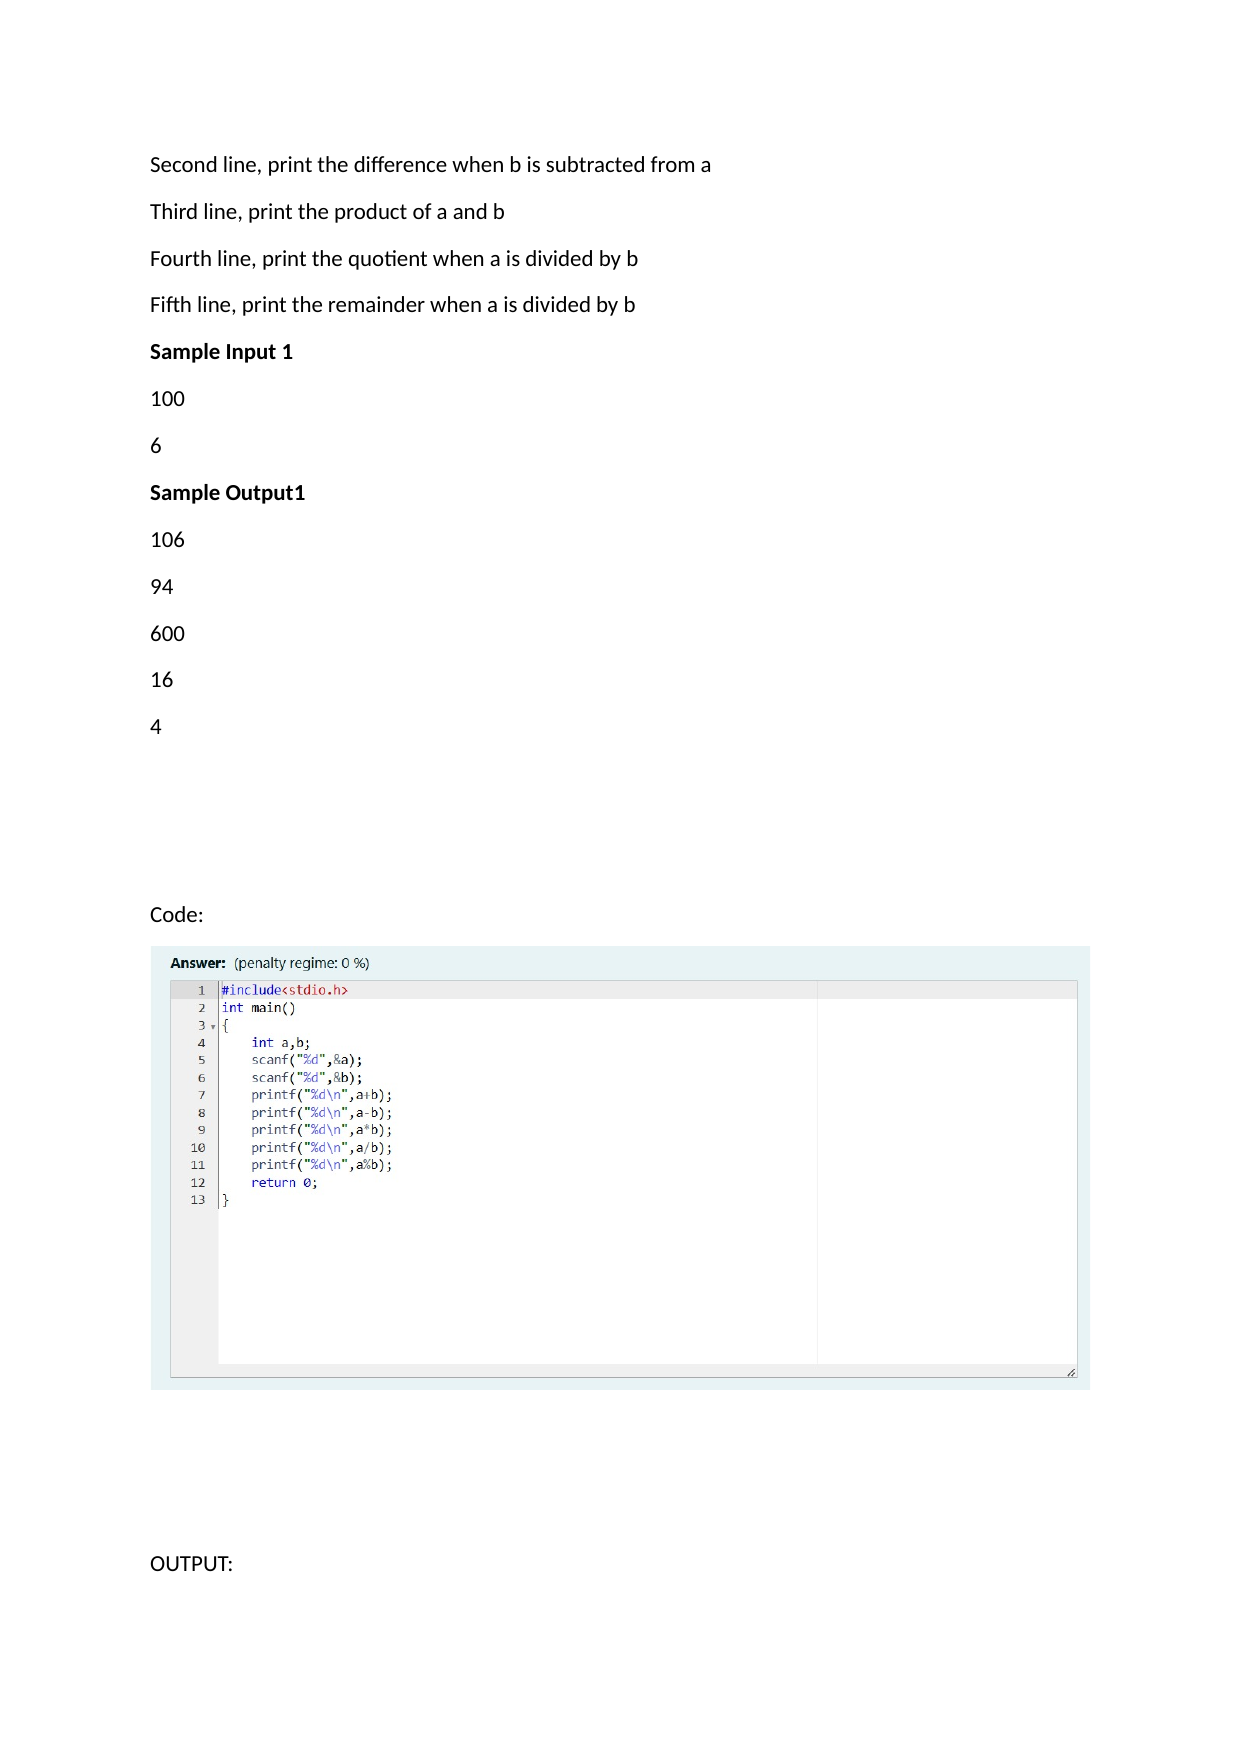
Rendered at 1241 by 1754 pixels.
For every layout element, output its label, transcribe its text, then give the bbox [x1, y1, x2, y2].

text 100 [150, 384, 1090, 412]
text 106 [150, 525, 1090, 553]
text 600 [150, 619, 1090, 647]
text Fourth line, print the quotient when a is divided by b [150, 244, 1090, 272]
text Second line, print the difference when b is subtracted from a [150, 150, 1090, 178]
text 4 [150, 712, 1090, 741]
text Sample Input 1 [150, 337, 1090, 366]
text Code: [150, 900, 1090, 928]
text 94 [150, 572, 1090, 600]
text Fifth line, print the remainder when a is divided by b [150, 291, 1090, 319]
text 6 [150, 431, 1090, 459]
text 16 [150, 666, 1090, 694]
text OUTPUT: [150, 1549, 1090, 1577]
text Sample Output1 [150, 478, 1090, 506]
text Third line, print the product of a and b [150, 197, 1090, 225]
